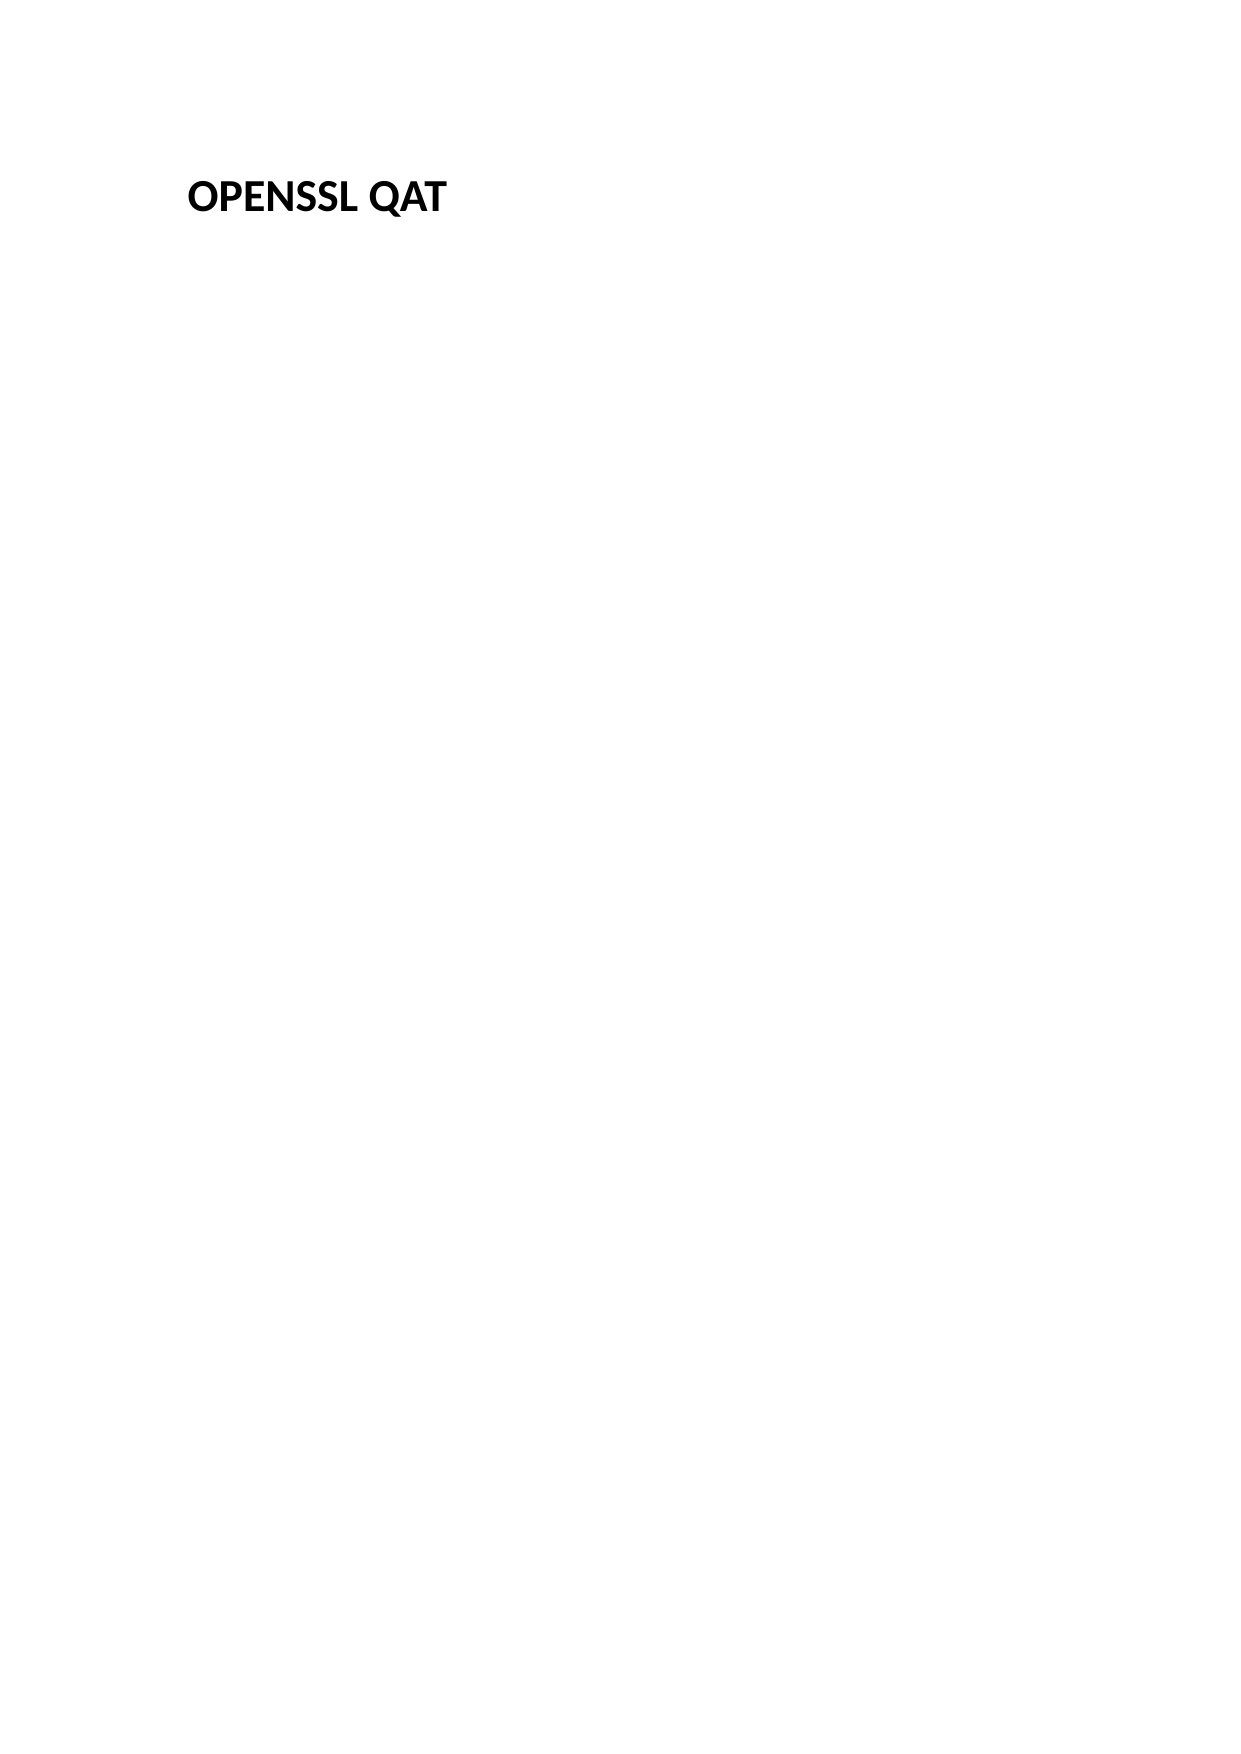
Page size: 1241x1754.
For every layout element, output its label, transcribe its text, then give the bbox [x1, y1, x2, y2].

subtitle OPENSSL QAT [187, 162, 1053, 227]
